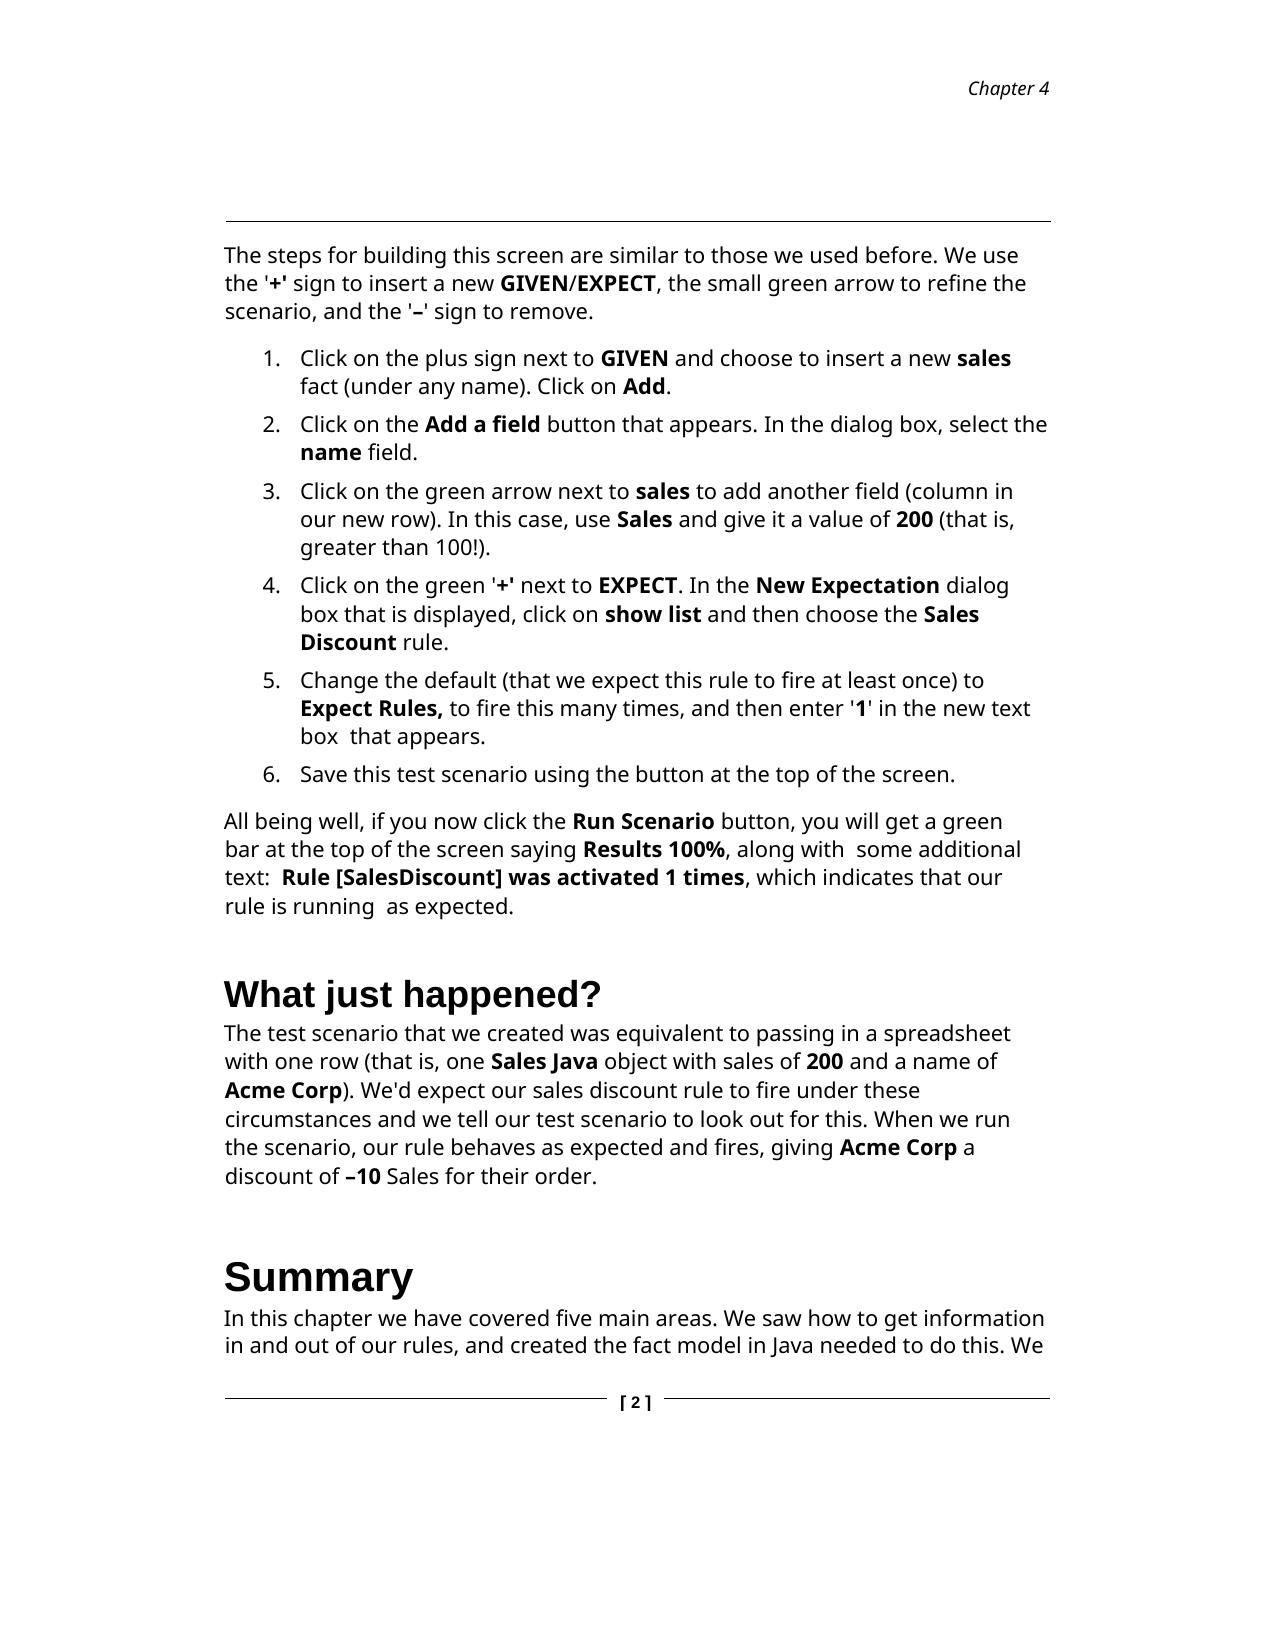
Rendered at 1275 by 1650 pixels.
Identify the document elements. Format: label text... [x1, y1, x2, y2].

text All being well, if you now click the Run Scenario button, you will get a green bar at the top of the screen saying Results 100%, along with some additional text: Rule [SalesDiscount] was activated 1 times, which indicates that our rule is running as expected. [223, 806, 1048, 921]
list Click on the plus sign next to GIVEN and choose to insert a new sales fact (under any name). Click on Add. [262, 344, 1048, 401]
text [223, 1303, 1048, 1360]
list Save this test scenario using the button at the top of the screen. [262, 760, 1048, 788]
text The steps for building this screen are similar to those we used before. We use the '+' sign to insert a new GIVEN/EXPECT, the small green arrow to refine the scenario, and the '–' sign to remove. [225, 240, 1050, 326]
subtitle Summary [223, 1252, 1050, 1300]
list Change the default (that we expect this rule to fire at least once) to Expect Rules, to fire this many times, and then enter '1' in the new text box that appears. [262, 666, 1048, 751]
text The test scenario that we created was equivalent to passing in a spreadsheet with one row (that is, one Sales Java object with sales of 200 and a name of Acme Corp). We'd expect our sales discount rule to fire under these circumstances and we tell our test scenario to look out for this. When we run the scenario, our rule behaves as expected and fires, giving Acme Corp a discount of –10 Sales for their order. [223, 1019, 1048, 1191]
text What just happened? [223, 972, 1050, 1016]
list Click on the Add a field button that appears. In the dialog box, select the name field. [262, 410, 1048, 467]
list Click on the green arrow next to sales to add another field (column in our new row). In this case, use Sales and give it a value of 200 (that is, greater than 100!). [262, 476, 1048, 562]
list Click on the green '+' next to EXPECT. In the New Expectation dialog box that is displayed, click on show list and then choose the Sales Discount rule. [262, 571, 1048, 657]
